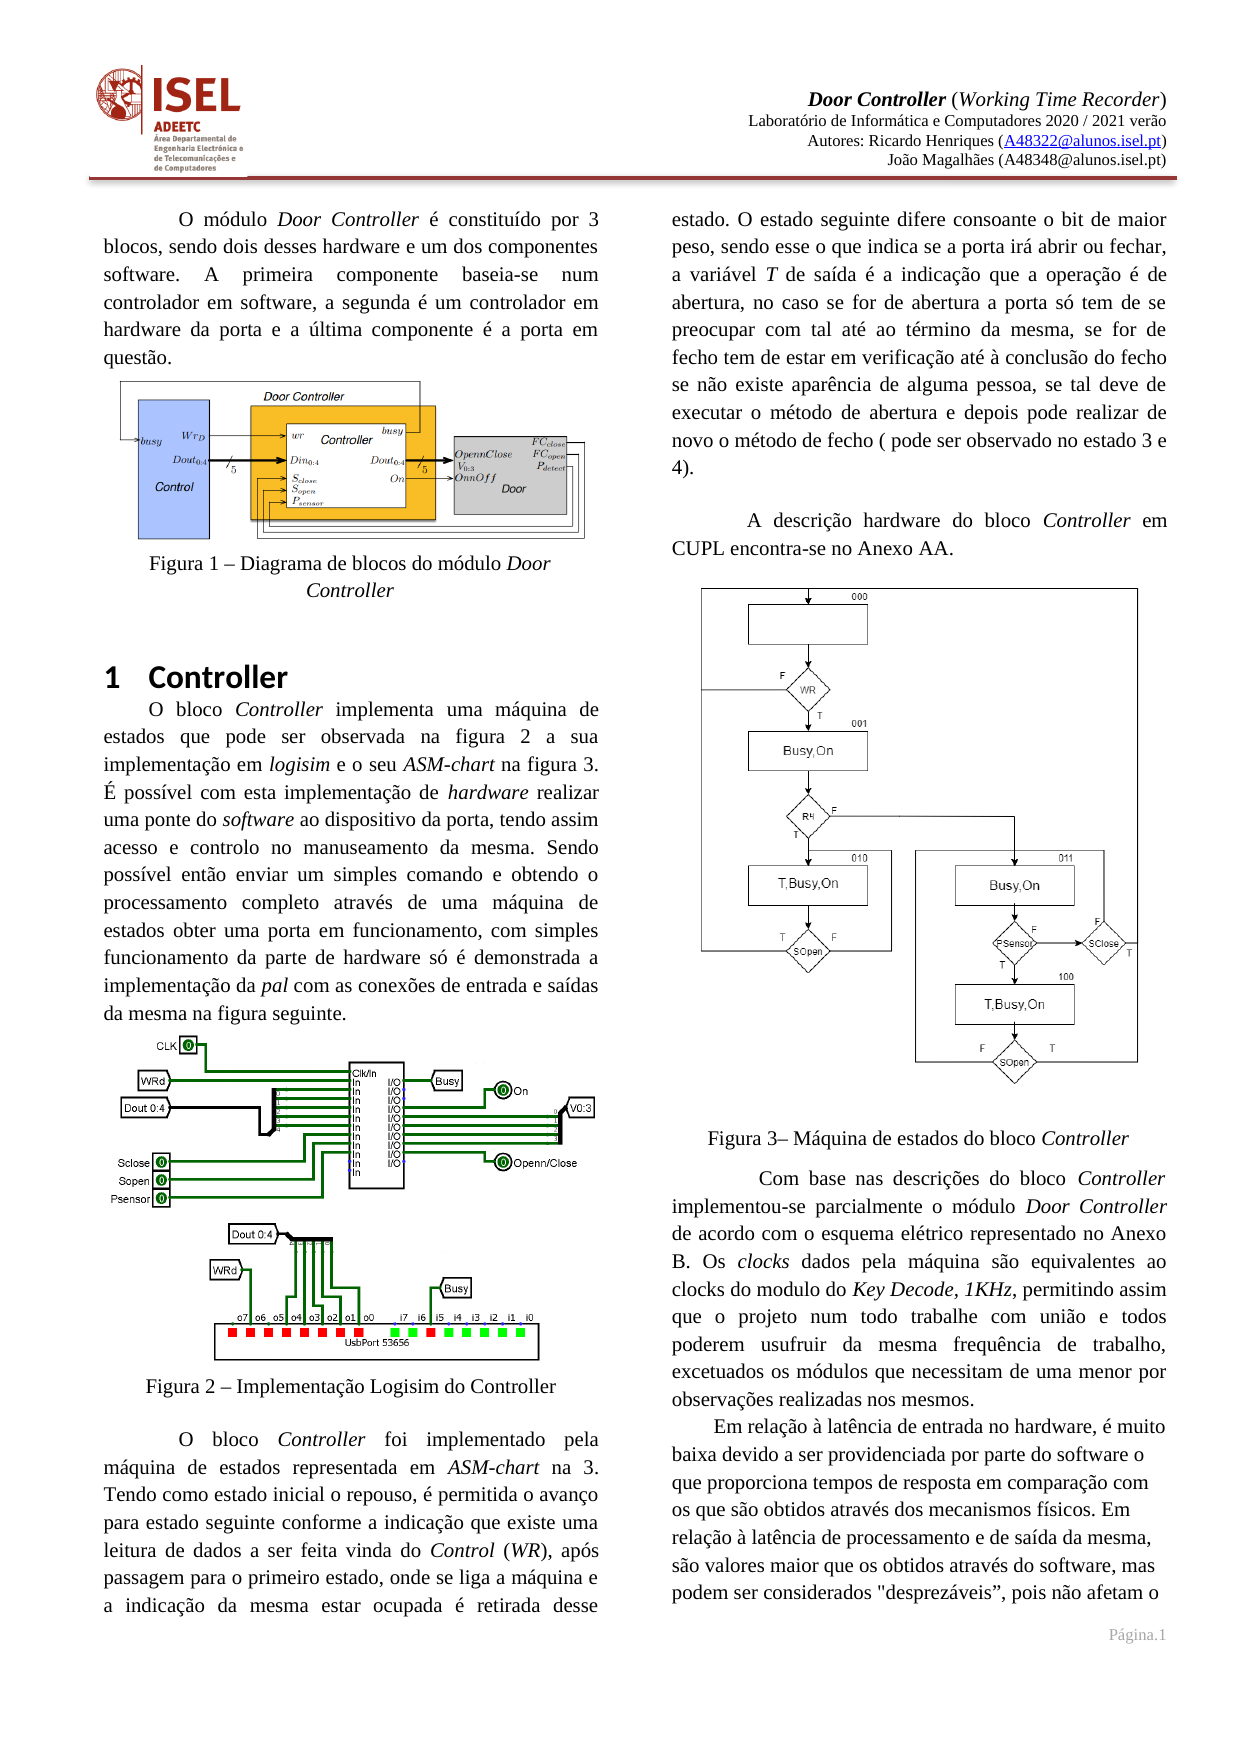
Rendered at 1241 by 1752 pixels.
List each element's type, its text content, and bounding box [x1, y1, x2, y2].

text O bloco Controller foi implementado pela máquina de estados representada em ASM-chart na 3. Tendo como estado inicial o repouso, é permitida o avanço para estado seguinte conforme a indicação que existe uma leitura de dados a ser feita vinda do Control (WR), após passagem para o primeiro estado, onde se liga a máquina e a indicação da mesma estar ocupada é retirada desse estado. O estado seguinte difere consoante o bit de maior peso, sendo esse o que indica se a porta irá abrir ou fechar, a variável T de saída é a indicação que a operação é de abertura, no caso se for de abertura a porta só tem de se preocupar com tal até ao término da mesma, se for de fecho tem de estar em verificação até à conclusão do fecho se não existe aparência de alguma pessoa, se tal deve de executar o método de abertura e depois pode realizar de novo o método de fecho ( pode ser observado no estado 3 e 4). [672, 207, 1167, 479]
picture [672, 572, 1167, 1094]
text A descrição hardware do bloco Controller em CUPL encontra-se no Anexo CA. [672, 508, 1167, 559]
text O bloco Controller foi implementado pela máquina de estados representada em ASM-chart na 3. Tendo como estado inicial o repouso, é permitida o avanço para estado seguinte conforme a indicação que existe uma leitura de dados a ser feita vinda do Control (WR), após passagem para o primeiro estado, onde se liga a máquina e a indicação da mesma estar ocupada é retirada desse estado. O estado seguinte difere consoante o bit de maior peso, sendo esse o que indica se a porta irá abrir ou fechar, a variável T de saída é a indicação que a operação é de abertura, no caso se for de abertura a porta só tem de se preocupar com tal até ao término da mesma, se for de fecho tem de estar em verificação até à conclusão do fecho se não existe aparência de alguma pessoa, se tal deve de executar o método de abertura e depois pode realizar de novo o método de fecho ( pode ser observado no estado 3 e 4). [103, 1427, 599, 1617]
subtitle Controller [103, 656, 598, 697]
text O módulo Door Controller é constituído por 3 blocos, sendo dois desses hardware e um dos componentes software. A primeira componente baseia-se num controlador em software, a segunda é um controlador em hardware da porta e a última componente é a porta em questão. [103, 207, 599, 369]
text O bloco Controller implementa uma máquina de estados que pode ser observada na figura 2 a sua implementação em logisim e o seu ASM-chart na figura 3. É possível com esta implementação de hardware realizar uma ponte do software ao dispositivo da porta, tendo assim acesso e controlo no manuseamento da mesma. Sendo possível então enviar um simples comando e obtendo o processamento completo através de uma máquina de estados obter uma porta em funcionamento, com simples funcionamento da parte de hardware só é demonstrada a implementação da pal com as conexões de entrada e saídas da mesma na figura seguinte. [103, 697, 599, 1024]
text Figura 1 – Diagrama de blocos do módulo Door Controller [103, 551, 598, 602]
picture [104, 1029, 599, 1368]
text Figura 3– Máquina de estados do bloco Controller [672, 1094, 1166, 1150]
picture [104, 372, 599, 548]
